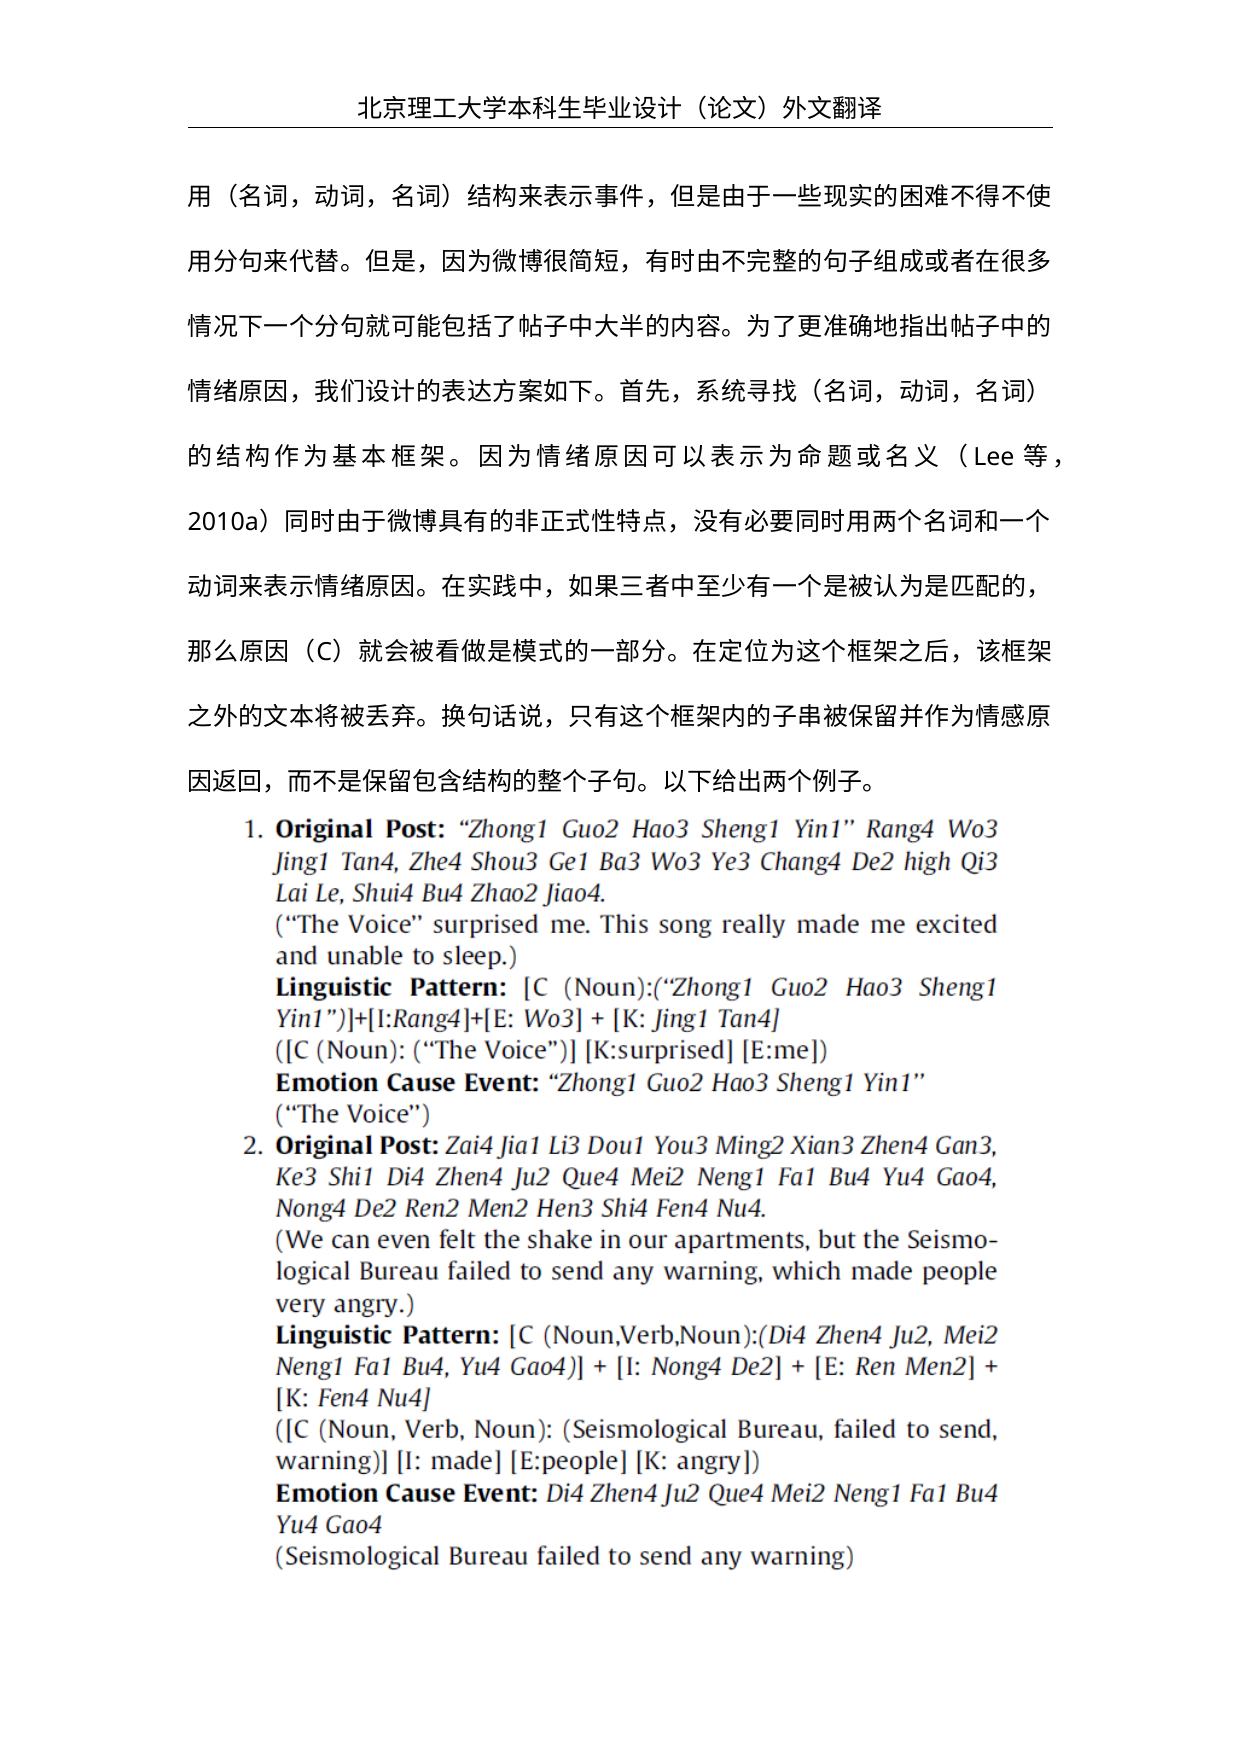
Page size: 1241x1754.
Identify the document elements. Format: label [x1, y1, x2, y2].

text [187, 162, 1053, 812]
picture [237, 812, 1022, 1584]
